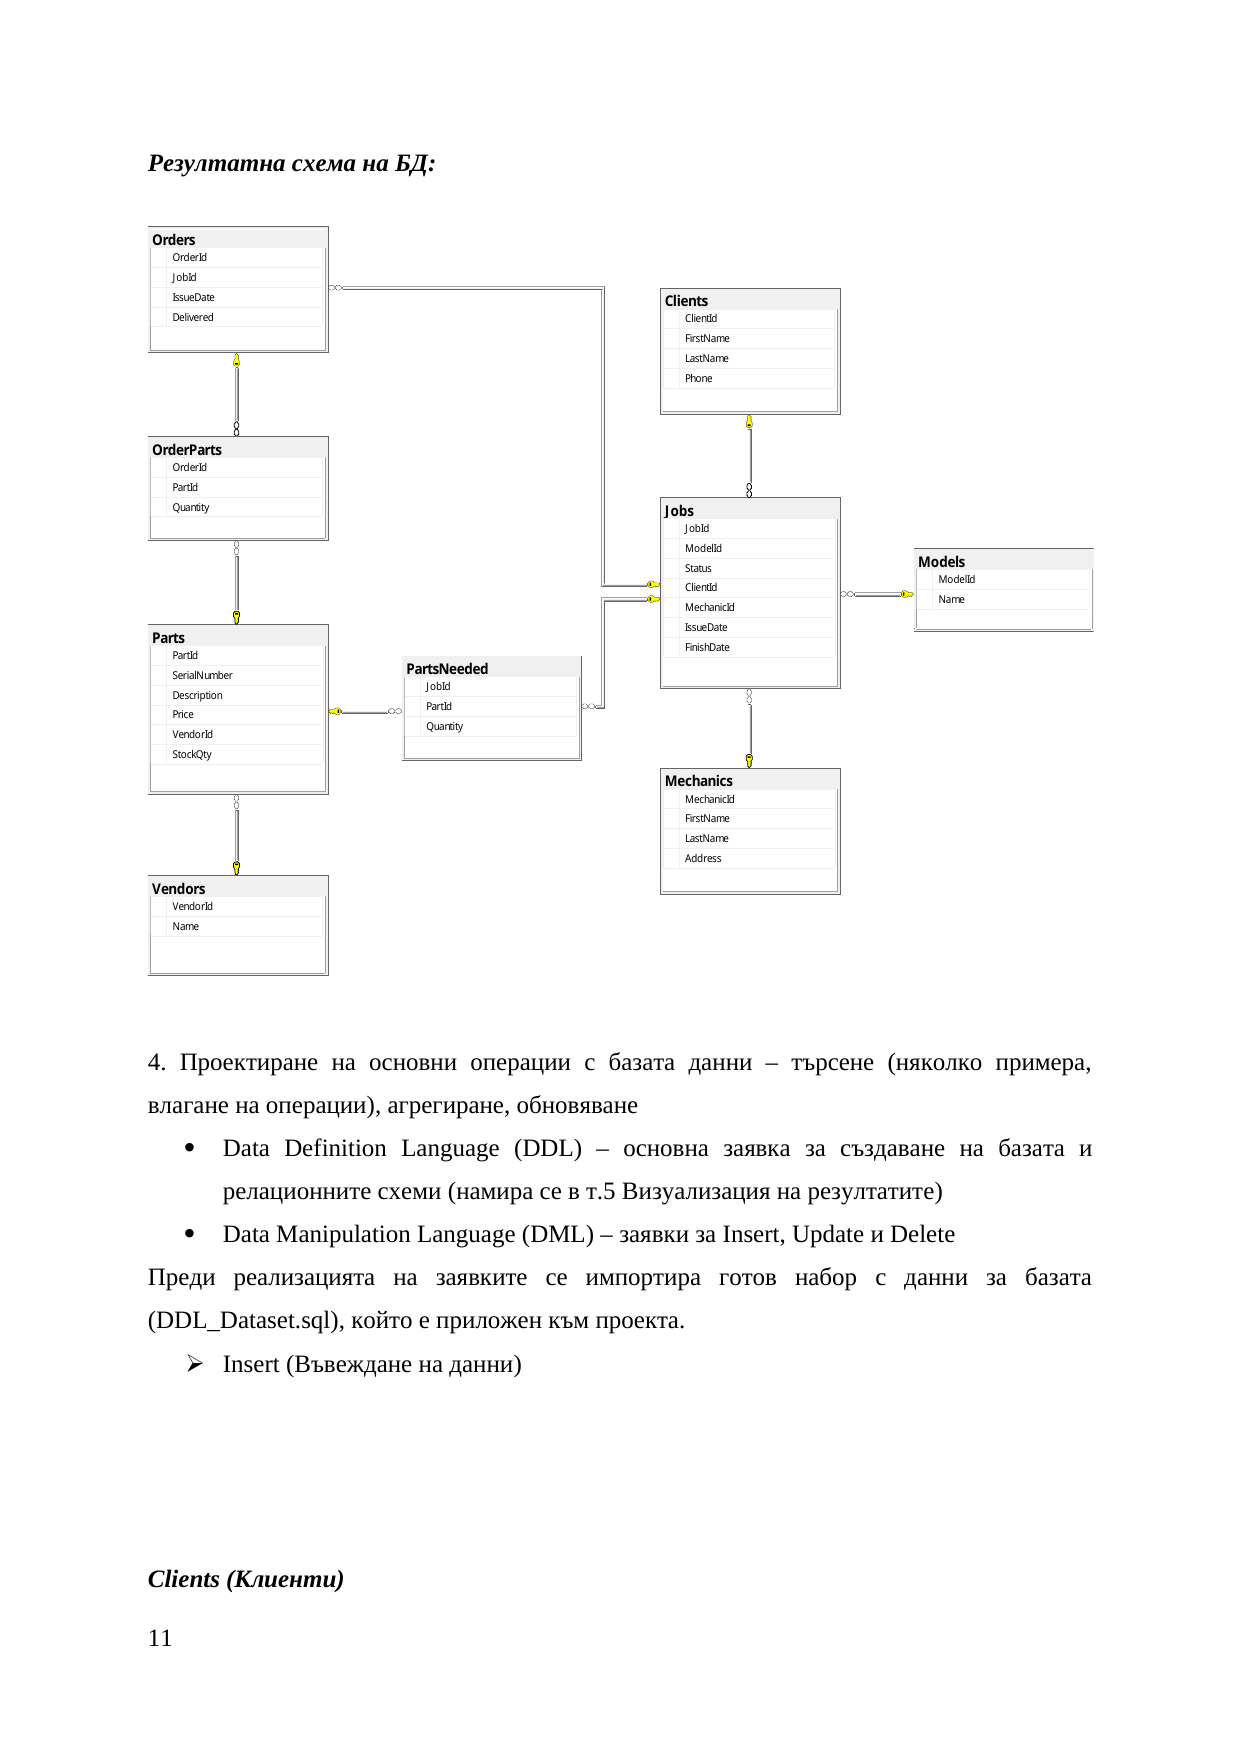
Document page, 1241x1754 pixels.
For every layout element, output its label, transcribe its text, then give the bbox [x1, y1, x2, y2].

text Преди реализацията на заявките се импортира готов набор с данни за базата (DDL_Dataset.sql), който е приложен към проекта. [148, 1262, 1093, 1334]
list Data Definition Language (DDL) – основна заявка за създаване на базата и релационните схеми (намира се в т.5 Визуализация на резултатите) [185, 1133, 1093, 1205]
list Data Manipulation Language (DML) – заявки за Insert, Update и Delete [185, 1219, 1093, 1248]
text Clients (Клиенти) [148, 1564, 1093, 1593]
text 4. Проектиране на основни операции с базата данни – търсене (няколко примера, влагане на операции), агрегиране, обновяване [148, 1047, 1093, 1119]
list Insert (Въвеждане на данни) [185, 1349, 1093, 1377]
text Резултатна схема на БД: [148, 148, 1093, 176]
